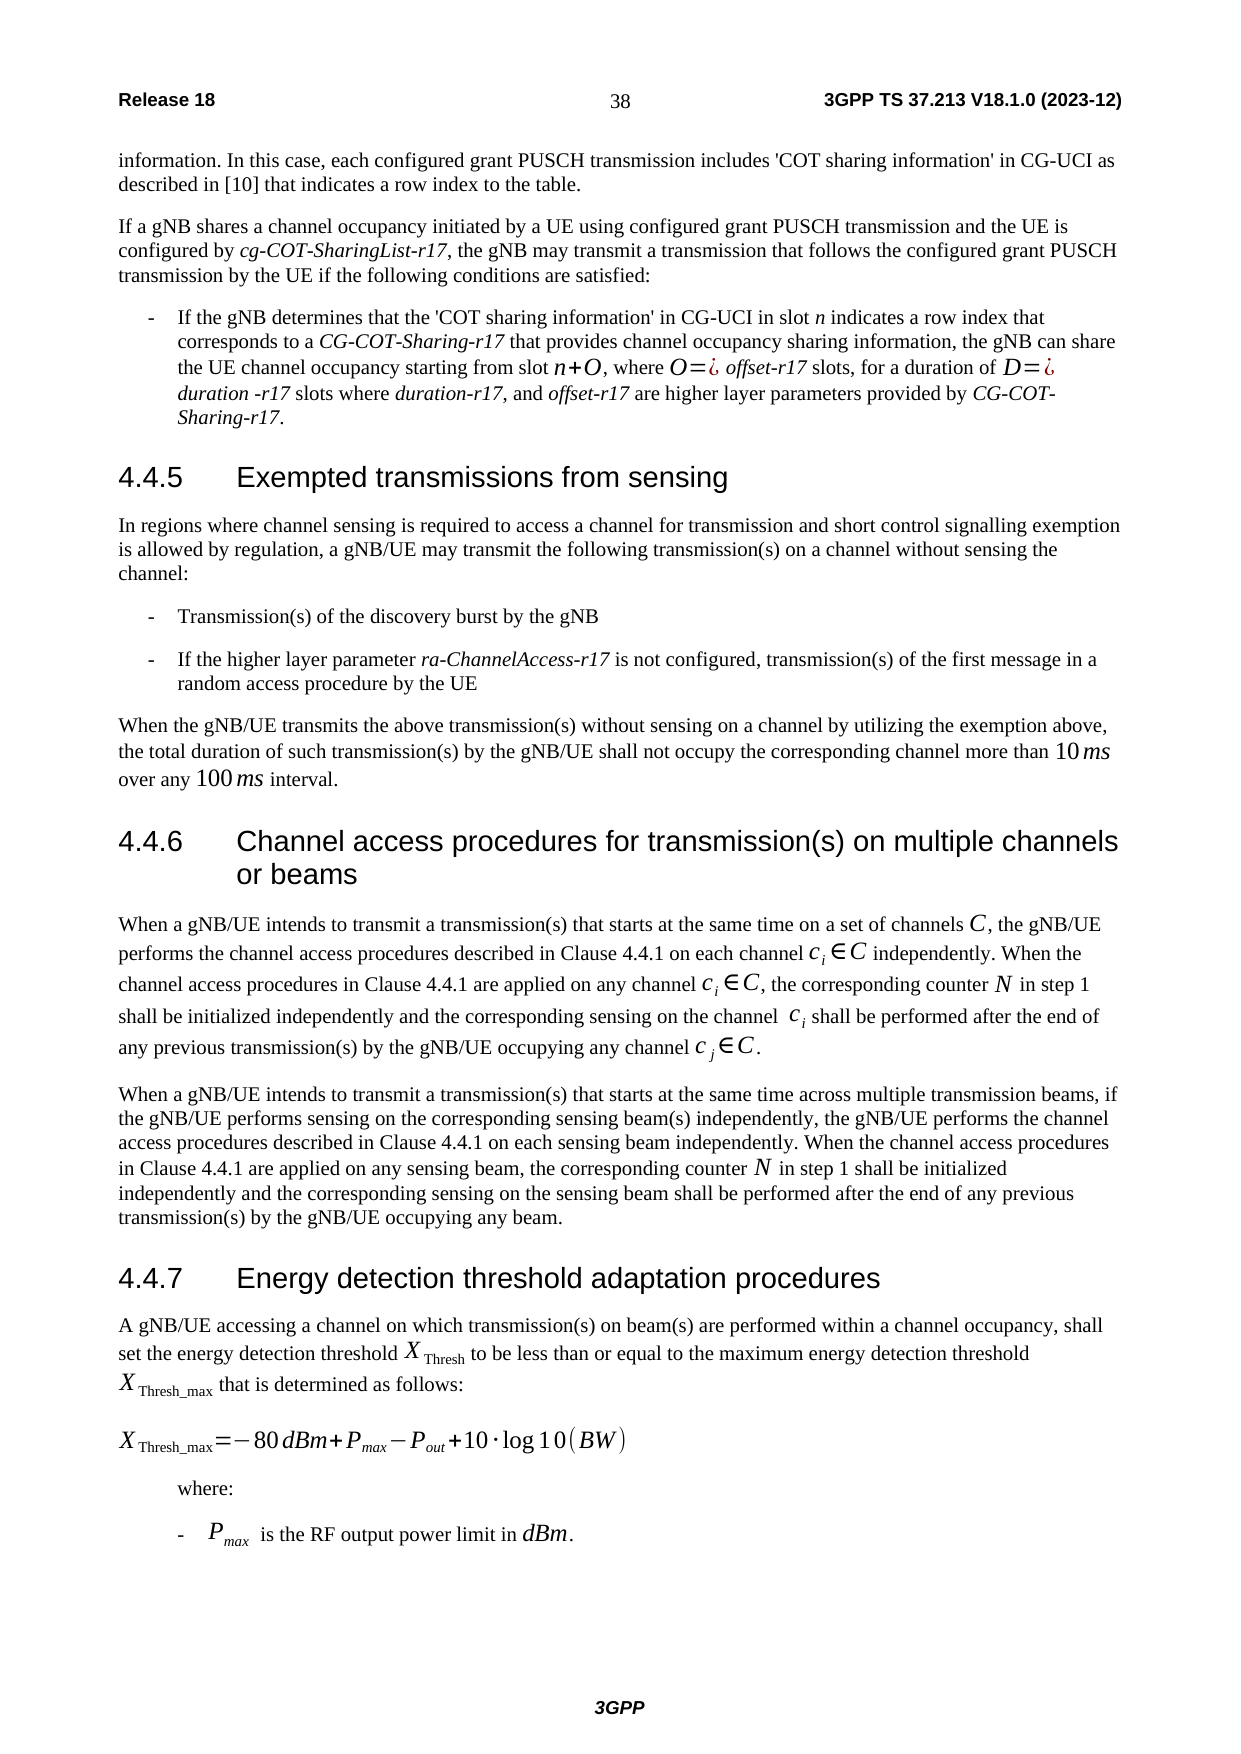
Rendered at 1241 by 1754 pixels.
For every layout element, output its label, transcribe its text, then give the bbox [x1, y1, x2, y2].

text where: [177, 1475, 1122, 1499]
subtitle 4.4.7 Energy detection threshold adaptation procedures [118, 1261, 1122, 1294]
text If a gNB shares a channel occupancy initiated by a UE using configured grant PUSCH transmission and the UE is configured by cg-COT-SharingList-r17, the gNB may transmit a transmission that follows the configured grant PUSCH transmission by the UE if the following conditions are satisfied: [118, 214, 1122, 287]
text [118, 147, 1122, 196]
text - If the gNB determines that the 'COT sharing information' in CG-UCI in slot n indicates a row index that corresponds to a CG-COT-Sharing-r17 that provides channel occupancy sharing information, the gNB can share the UE channel occupancy starting from slot , where offset-r17 slots, for a duration of duration -r17 slots where duration-r17, and offset-r17 are higher layer parameters provided by CG-COT-Sharing-r17. [148, 305, 1122, 429]
text When a gNB/UE intends to transmit a transmission(s) that starts at the same time across multiple transmission beams, if the gNB/UE performs sensing on the corresponding sensing beam(s) independently, the gNB/UE performs the channel access procedures described in Clause 4.4.1 on each sensing beam independently. When the channel access procedures in Clause 4.4.1 are applied on any sensing beam, the corresponding counter in step 1 shall be initialized independently and the corresponding sensing on the sensing beam shall be performed after the end of any previous transmission(s) by the gNB/UE occupying any beam. [118, 1081, 1122, 1229]
text When the gNB/UE transmits the above transmission(s) without sensing on a channel by utilizing the exemption above, the total duration of such transmission(s) by the gNB/UE shall not occupy the corresponding channel more than over any interval. [118, 713, 1122, 793]
text When a gNB/UE intends to transmit a transmission(s) that starts at the same time on a set of channels , the gNB/UE performs the channel access procedures described in Clause 4.4.1 on each channel independently. When the channel access procedures in Clause 4.4.1 are applied on any channel , the corresponding counter in step 1 shall be initialized independently and the corresponding sensing on the channel shall be performed after the end of any previous transmission(s) by the gNB/UE occupying any channel . [118, 910, 1122, 1063]
text In regions where channel sensing is required to access a channel for transmission and short control signalling exemption is allowed by regulation, a gNB/UE may transmit the following transmission(s) on a channel without sensing the channel: [118, 513, 1122, 585]
text A gNB/UE accessing a channel on which transmission(s) on beam(s) are performed within a channel occupancy, shall set the energy detection threshold to be less than or equal to the maximum energy detection threshold that is determined as follows: [118, 1313, 1122, 1400]
subtitle 4.4.5 Exempted transmissions from sensing [118, 460, 1122, 494]
text - is the RF output power limit in . [177, 1518, 1122, 1549]
text - If the higher layer parameter ra-ChannelAccess-r17 is not configured, transmission(s) of the first message in a random access procedure by the UE [148, 646, 1122, 694]
text - Transmission(s) of the discovery burst by the gNB [148, 604, 1122, 628]
subtitle 4.4.6 Channel access procedures for transmission(s) on multiple channels or beams [118, 824, 1122, 891]
